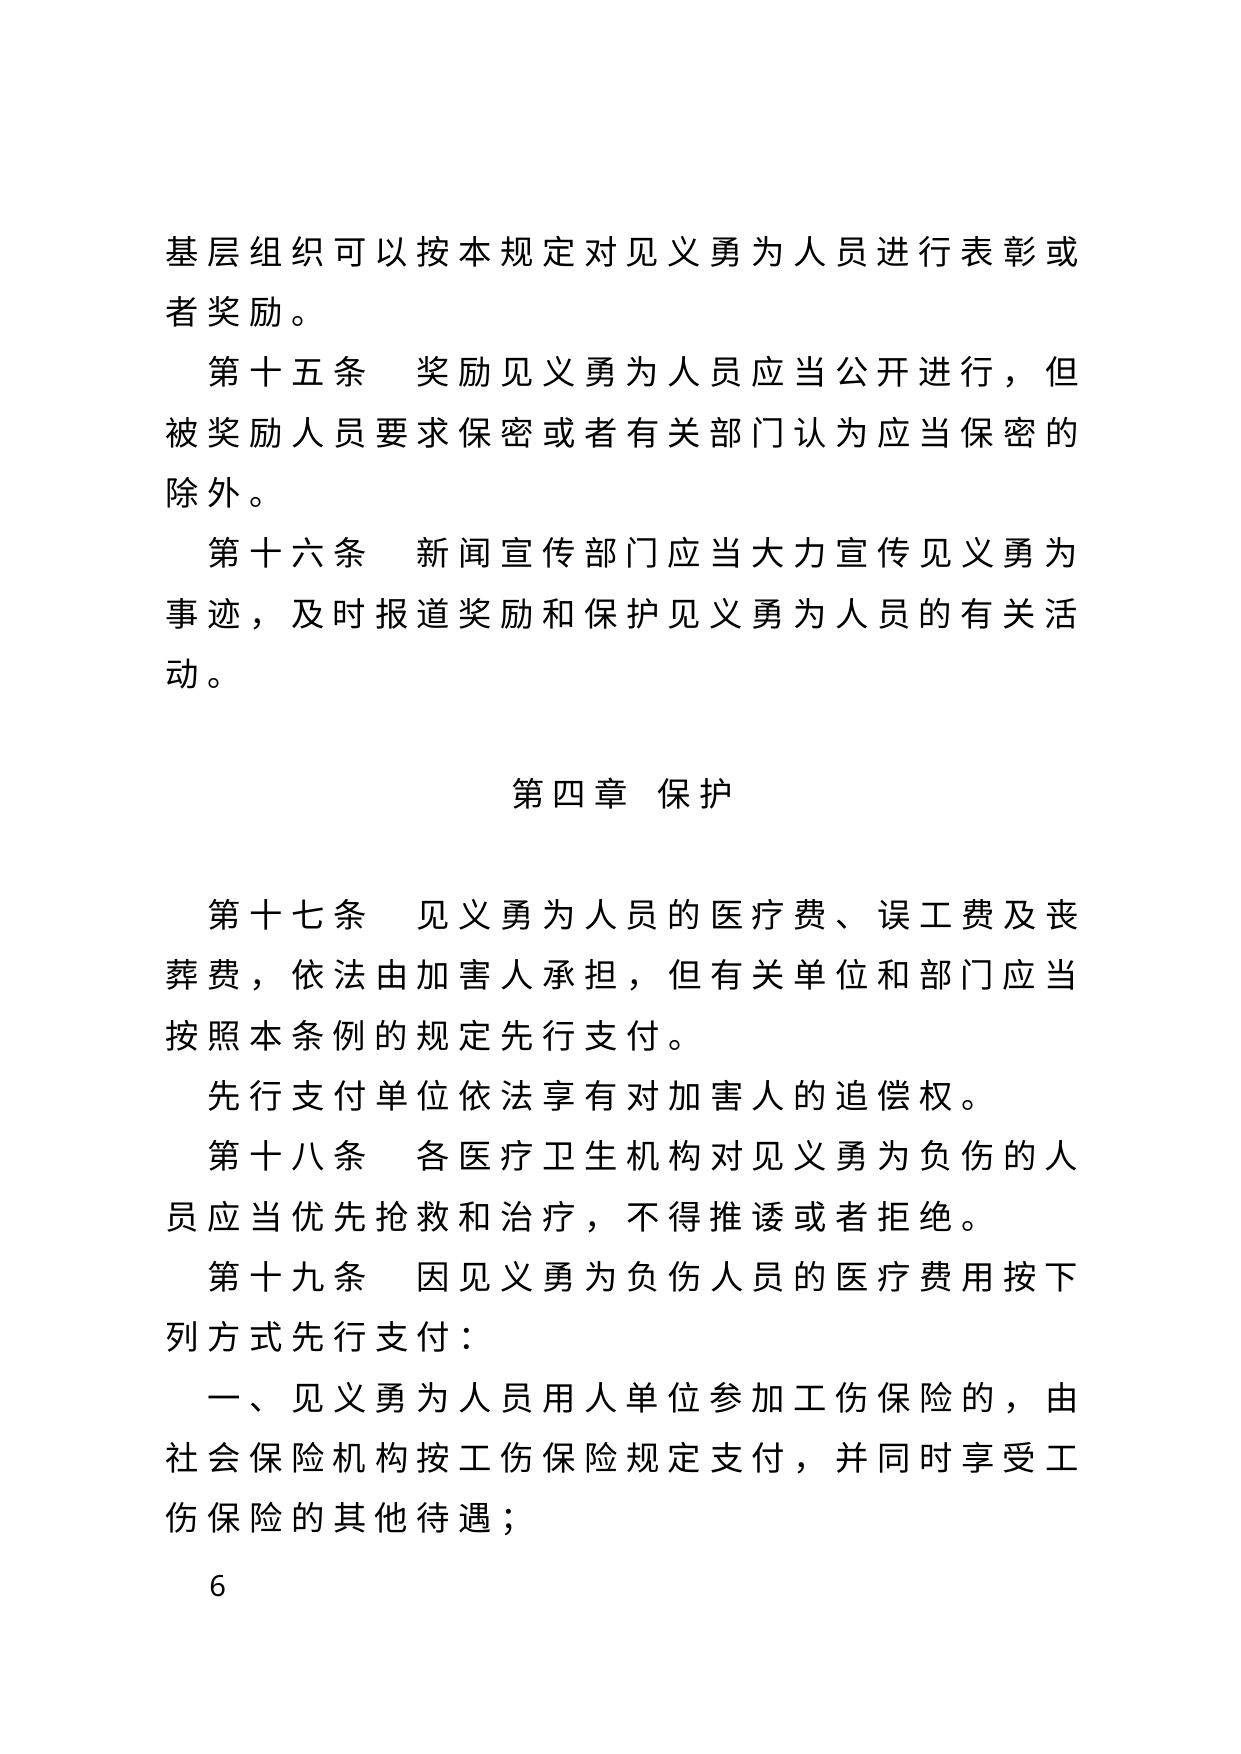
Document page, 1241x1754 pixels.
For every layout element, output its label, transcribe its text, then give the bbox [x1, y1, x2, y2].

list 第十七条 见义勇为人员的医疗费、误工费及丧葬费，依法由加害人承担，但有关单位和部门应当按照本条例的规定先行支付。 [165, 883, 1087, 1064]
list 第十九条 因见义勇为负伤人员的医疗费用按下列方式先行支付： [165, 1245, 1087, 1365]
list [165, 219, 1087, 340]
list 第十五条 奖励见义勇为人员应当公开进行，但被奖励人员要求保密或者有关部门认为应当保密的除外。 [165, 340, 1087, 521]
list 第十六条 新闻宣传部门应当大力宣传见义勇为事迹，及时报道奖励和保护见义勇为人员的有关活动。 [165, 521, 1087, 702]
list 先行支付单位依法享有对加害人的追偿权。 [165, 1064, 1087, 1124]
list 一、见义勇为人员用人单位参加工伤保险的，由社会保险机构按工伤保险规定支付，并同时享受工伤保险的其他待遇； [165, 1365, 1087, 1546]
list 保护 [165, 762, 1087, 823]
list 第十八条 各医疗卫生机构对见义勇为负伤的人员应当优先抢救和治疗，不得推诿或者拒绝。 [165, 1124, 1087, 1245]
